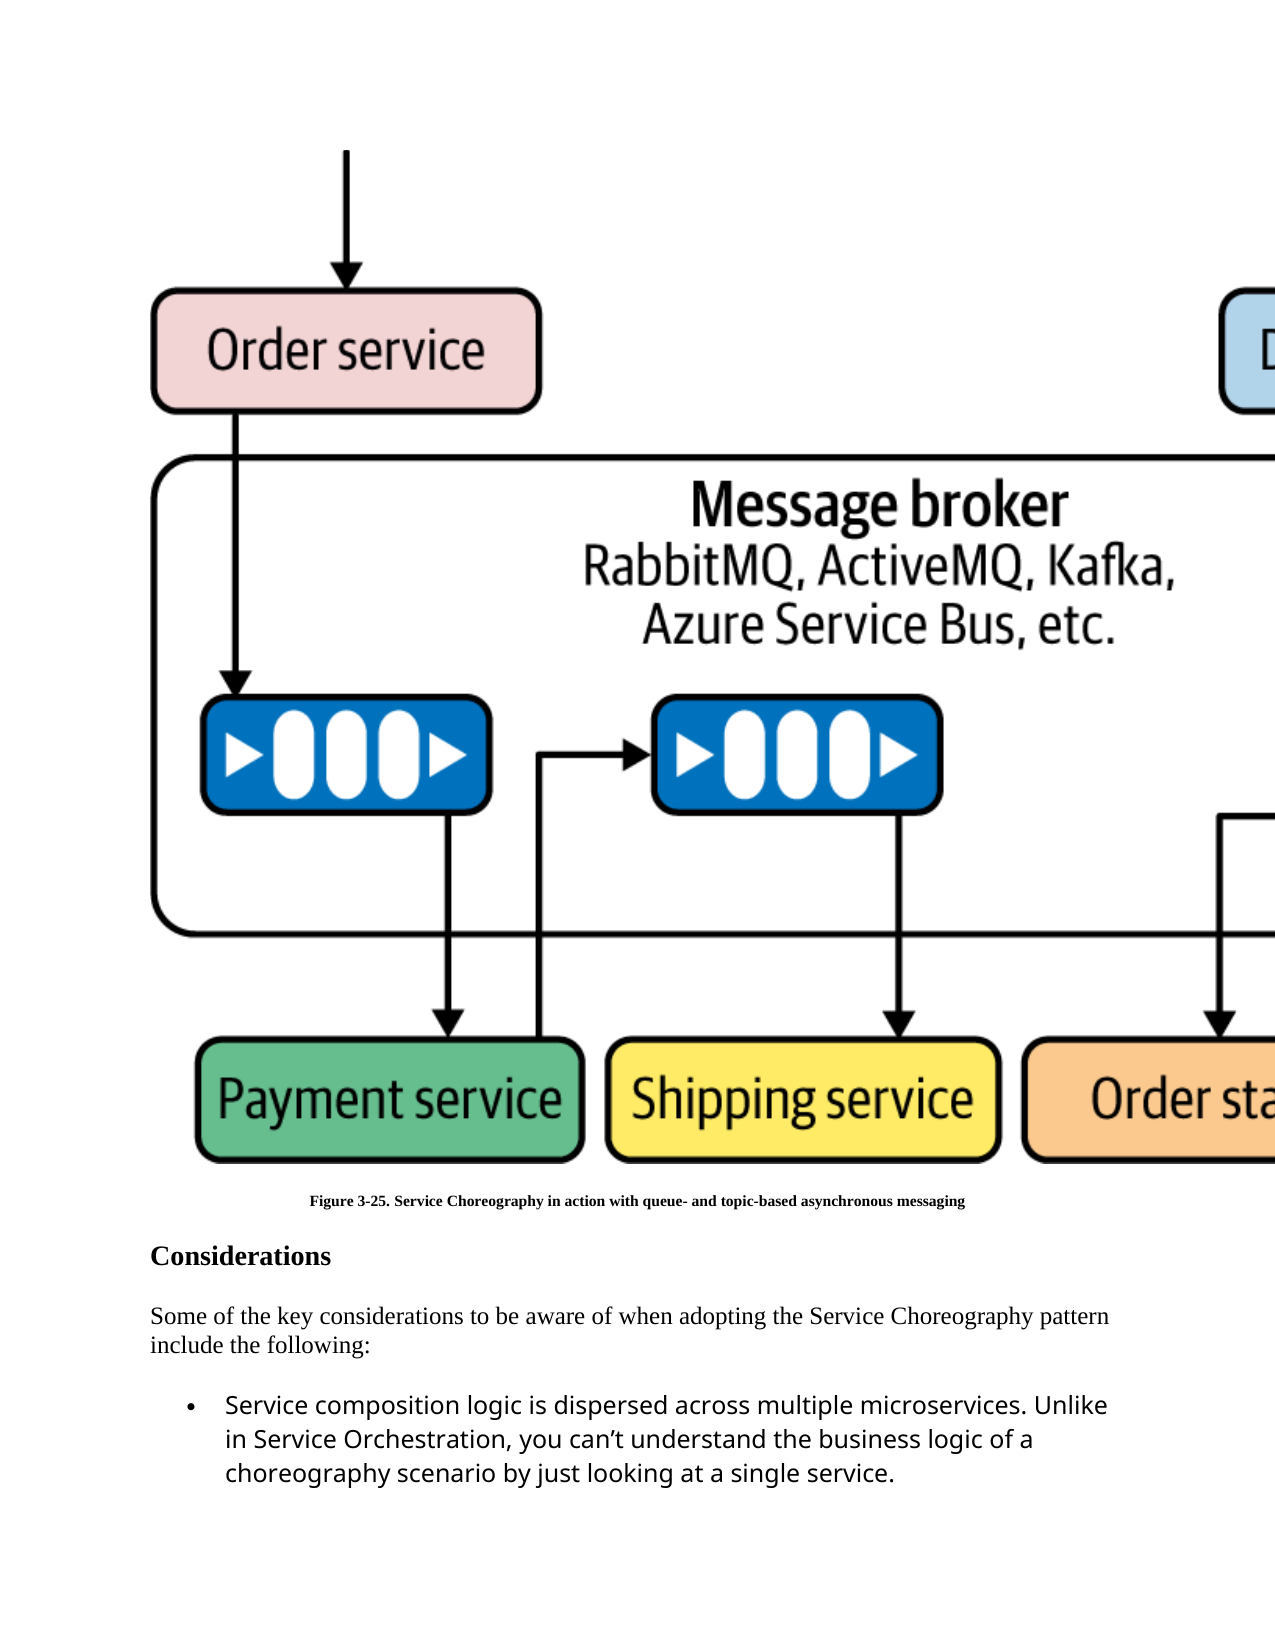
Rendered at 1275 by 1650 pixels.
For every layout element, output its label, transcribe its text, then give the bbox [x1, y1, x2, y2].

text Figure 3-25. Service Choreography in action with queue- and topic-based asynchronous messaging [150, 1192, 1125, 1210]
picture [150, 150, 1275, 1164]
list Service composition logic is dispersed across multiple microservices. Unlike in Service Orchestration, you can’t understand the business logic of a choreography scenario by just looking at a single service. [187, 1388, 1125, 1490]
text Some of the key considerations to be aware of when adopting the Service Choreography pattern include the following: [150, 1301, 1125, 1358]
text Considerations [150, 1239, 1125, 1272]
